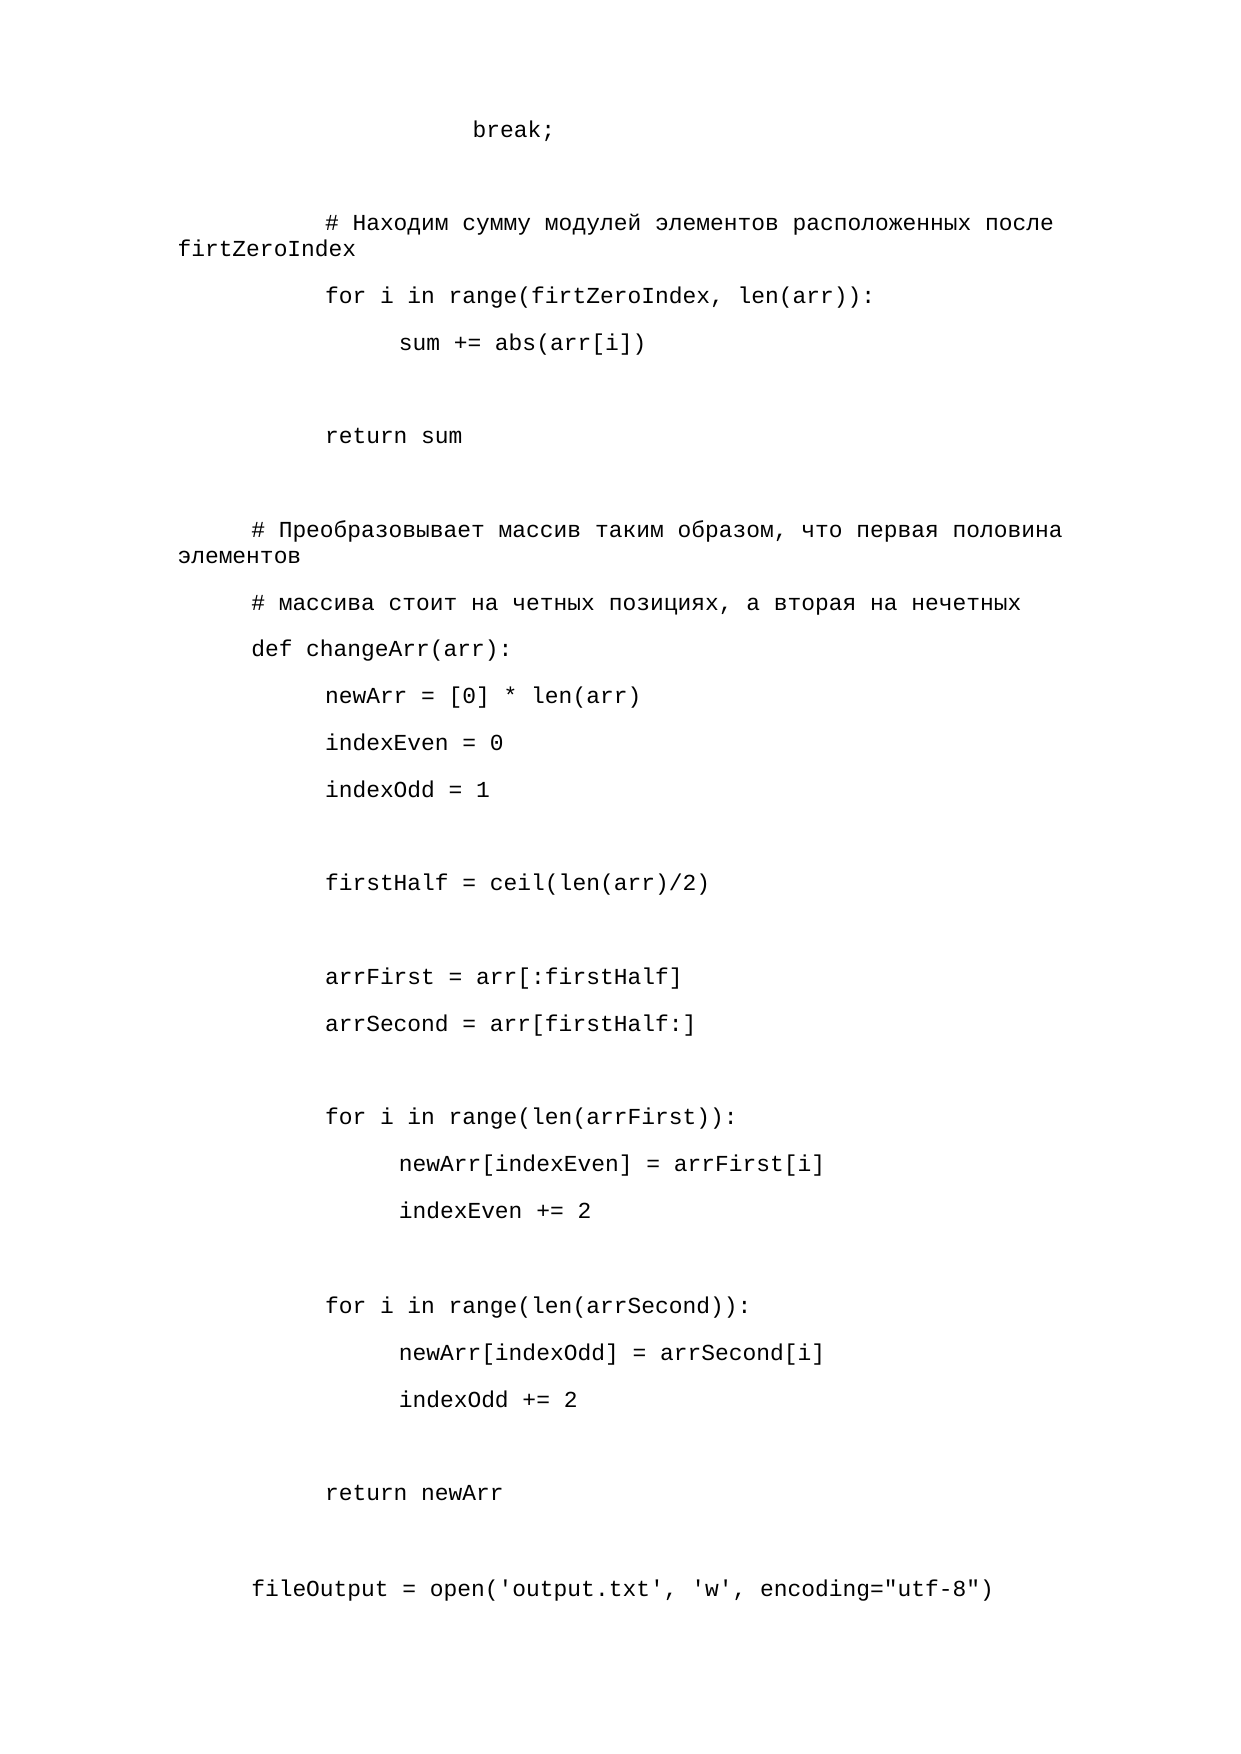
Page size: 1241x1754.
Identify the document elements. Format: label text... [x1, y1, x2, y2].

text # Находим сумму модулей элементов расположенных после firtZeroIndex [177, 212, 1093, 263]
text arrFirst = arr[:firstHalf] [177, 965, 1093, 991]
text def changeArr(arr): [177, 638, 1093, 664]
text fileOutput = open('output.txt', 'w', encoding="utf-8") [177, 1577, 1093, 1603]
text firstHalf = ceil(len(arr)/2) [177, 872, 1093, 897]
text arrSecond = arr[firstHalf:] [177, 1012, 1093, 1038]
text return sum [177, 425, 1093, 451]
text indexOdd += 2 [177, 1388, 1093, 1414]
text # массива стоит на четных позициях, а вторая на нечетных [177, 591, 1093, 617]
text for i in range(len(arrSecond)): [177, 1294, 1093, 1321]
text indexOdd = 1 [177, 778, 1093, 804]
text for i in range(len(arrFirst)): [177, 1105, 1093, 1131]
text indexEven = 0 [177, 731, 1093, 757]
text sum += abs(arr[i]) [177, 331, 1093, 357]
text for i in range(firtZeroIndex, len(arr)): [177, 284, 1093, 310]
text indexEven += 2 [177, 1199, 1093, 1225]
text return newArr [177, 1482, 1093, 1508]
text newArr[indexOdd] = arrSecond[i] [177, 1341, 1093, 1367]
text newArr = [0] * len(arr) [177, 684, 1093, 710]
text break; [177, 118, 1093, 144]
text newArr[indexEven] = arrFirst[i] [177, 1152, 1093, 1178]
text # Преобразовывает массив таким образом, что первая половина элементов [177, 518, 1093, 570]
